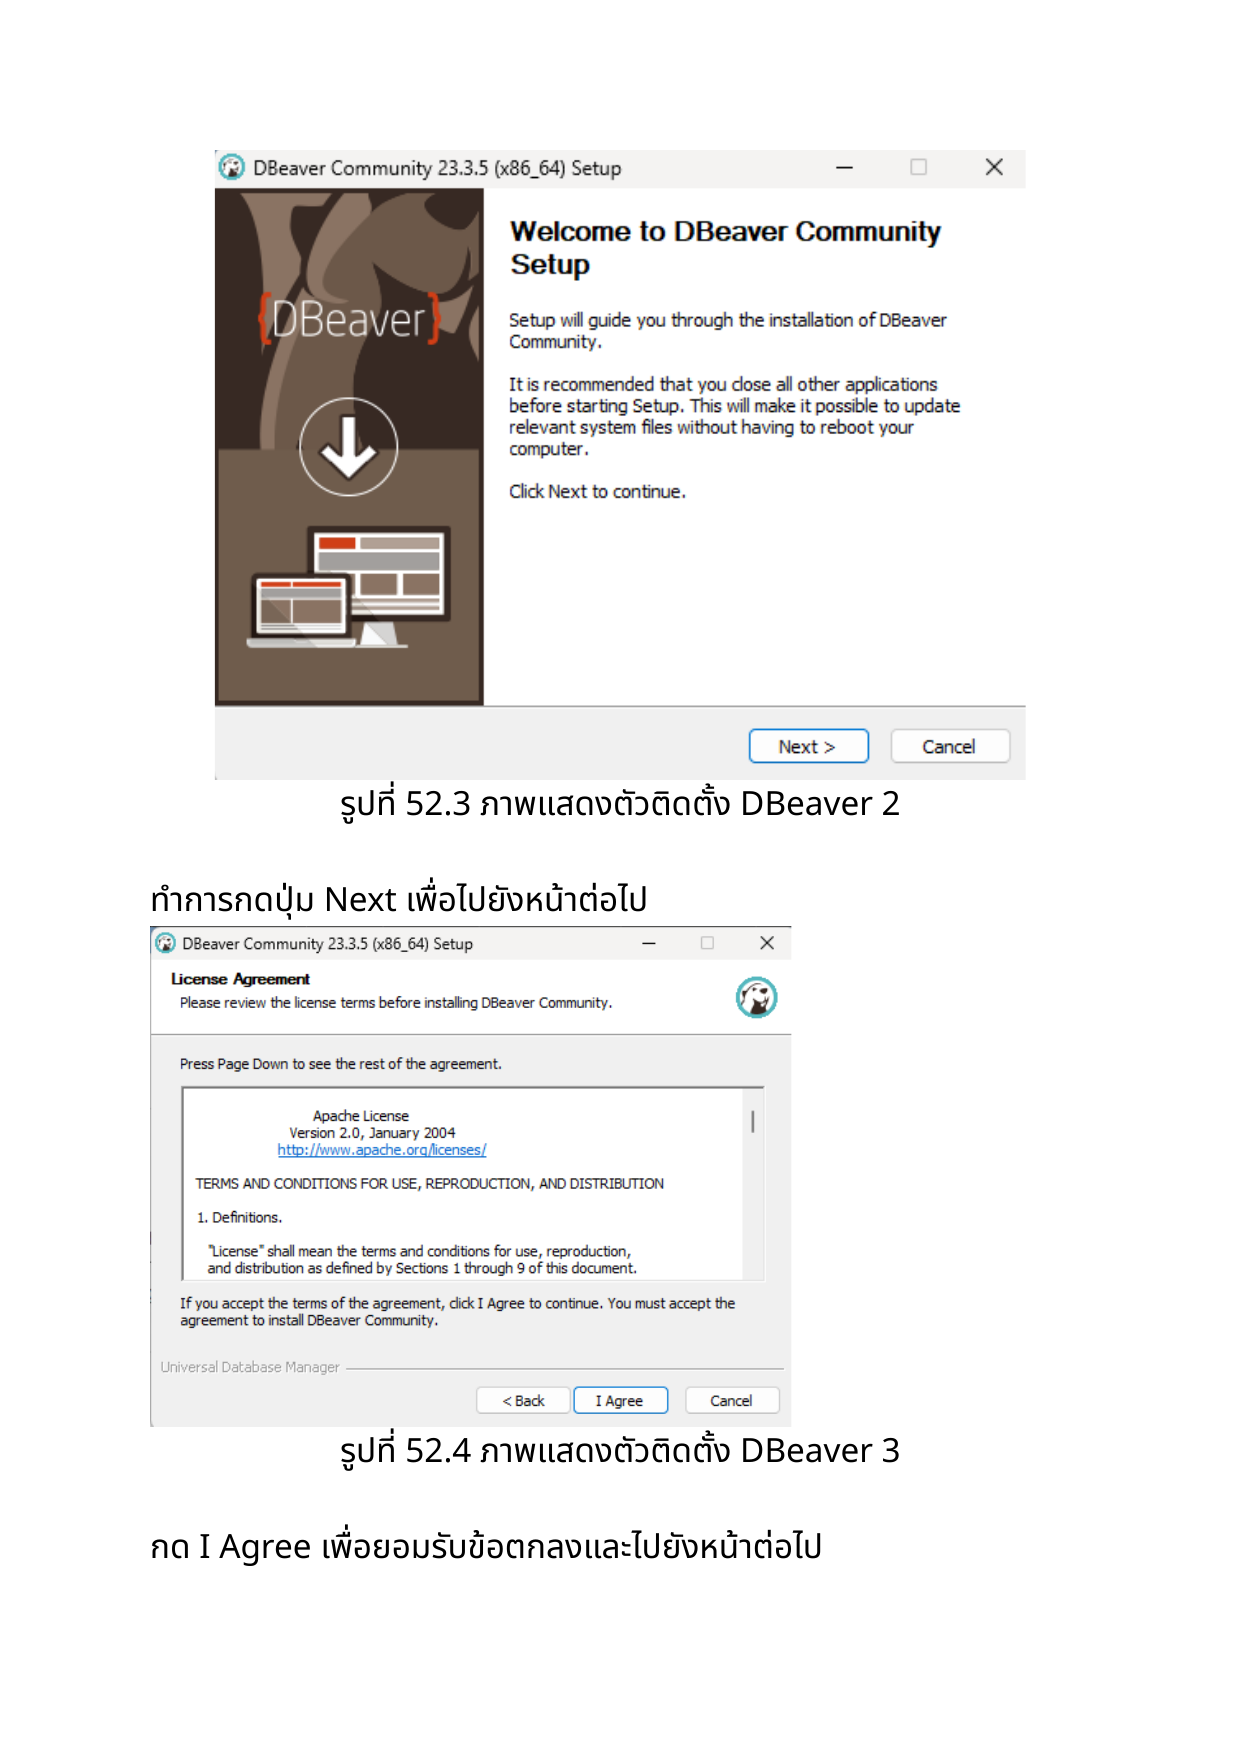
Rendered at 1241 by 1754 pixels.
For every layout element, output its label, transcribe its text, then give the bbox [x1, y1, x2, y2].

text กด I Agree เพื่อยอมรับข้อตกลงและไปยังหน้าต่อไป [150, 1523, 1090, 1573]
picture [150, 926, 792, 1427]
picture [214, 150, 1026, 780]
text รูปที่ 52.3 ภาพแสดงตัวติดตั้ง DBeaver 2 [150, 780, 1090, 831]
text ทำการกดปุ่ม Next เพื่อไปยังหน้าต่อไป [150, 876, 1090, 927]
text รูปที่ 52.4 ภาพแสดงตัวติดตั้ง DBeaver 3 [150, 1427, 1090, 1477]
